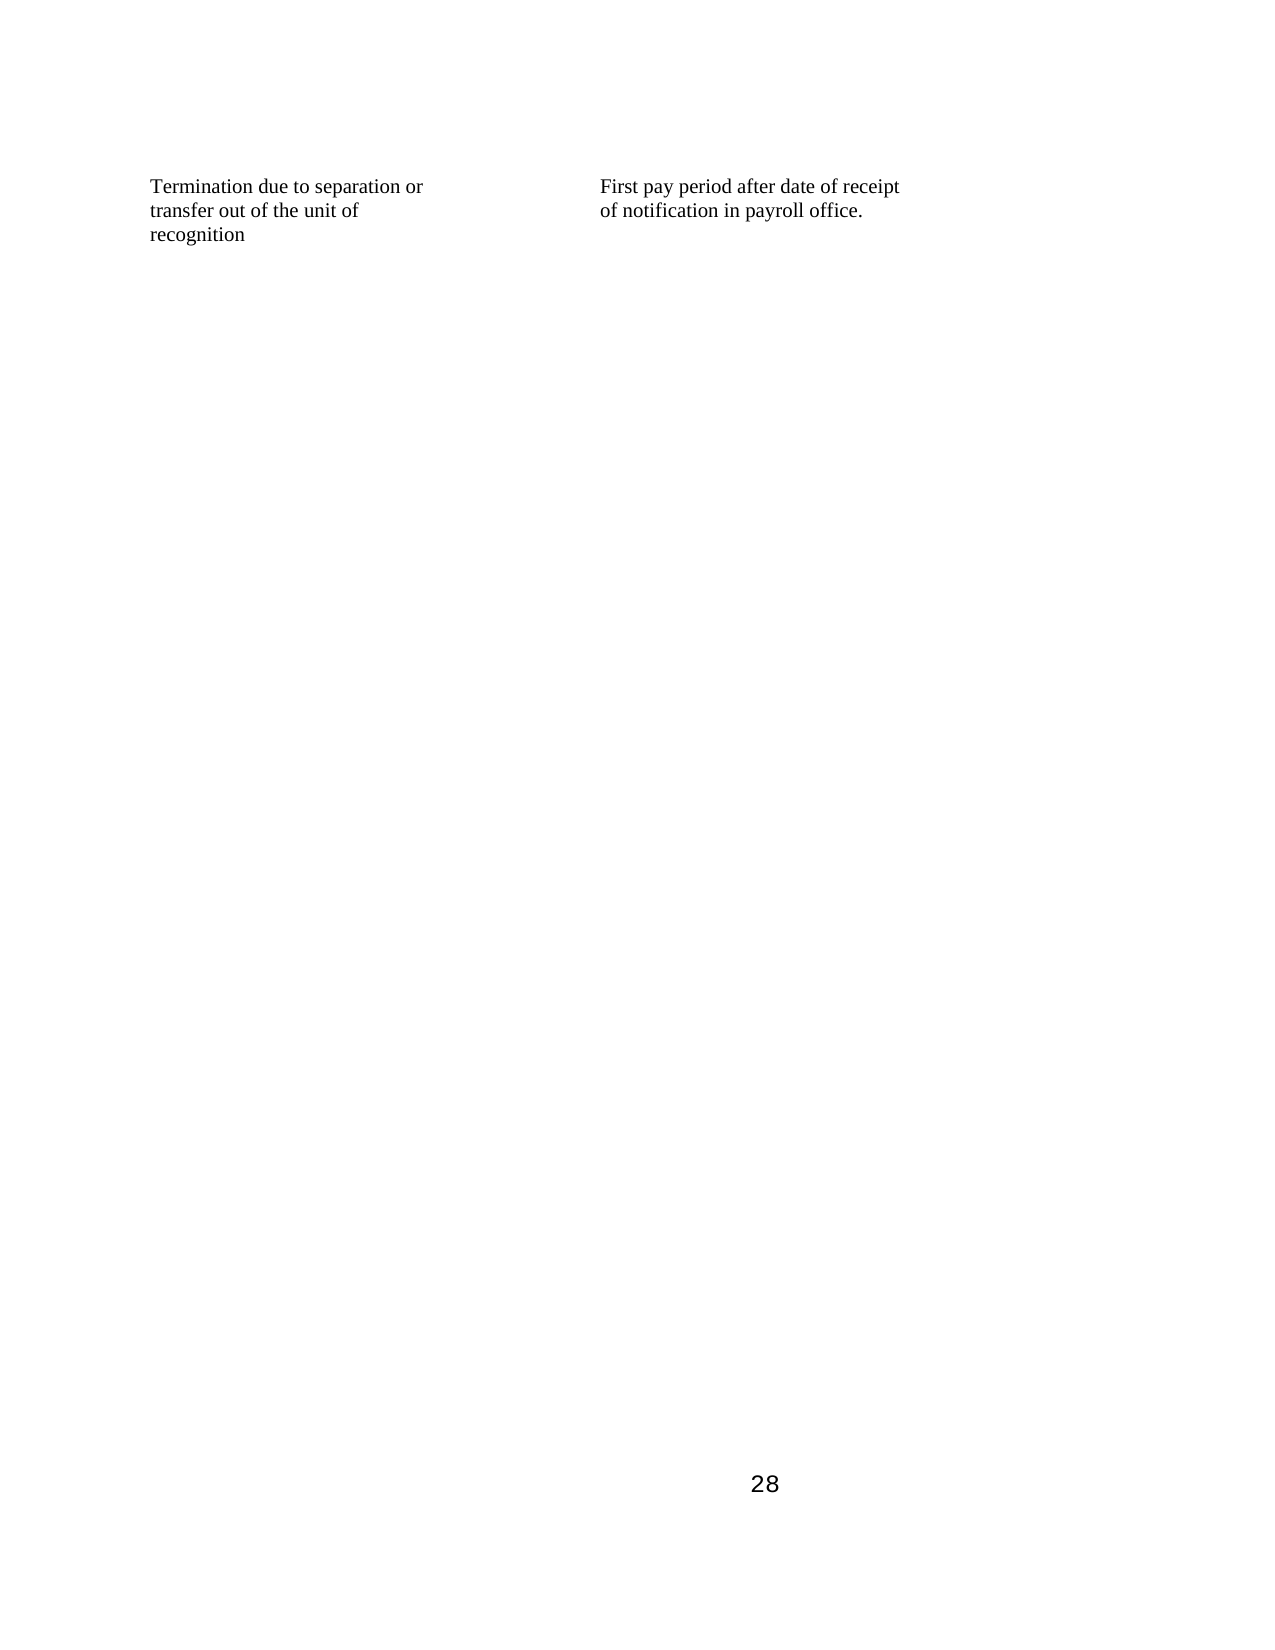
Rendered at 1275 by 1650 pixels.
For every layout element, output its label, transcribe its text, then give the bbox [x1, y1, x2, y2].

text recognition [150, 222, 1125, 246]
text transfer out of the unit of of notification in payroll office. [150, 198, 1125, 222]
text Termination due to separation or First pay period after date of receipt [150, 174, 1125, 198]
